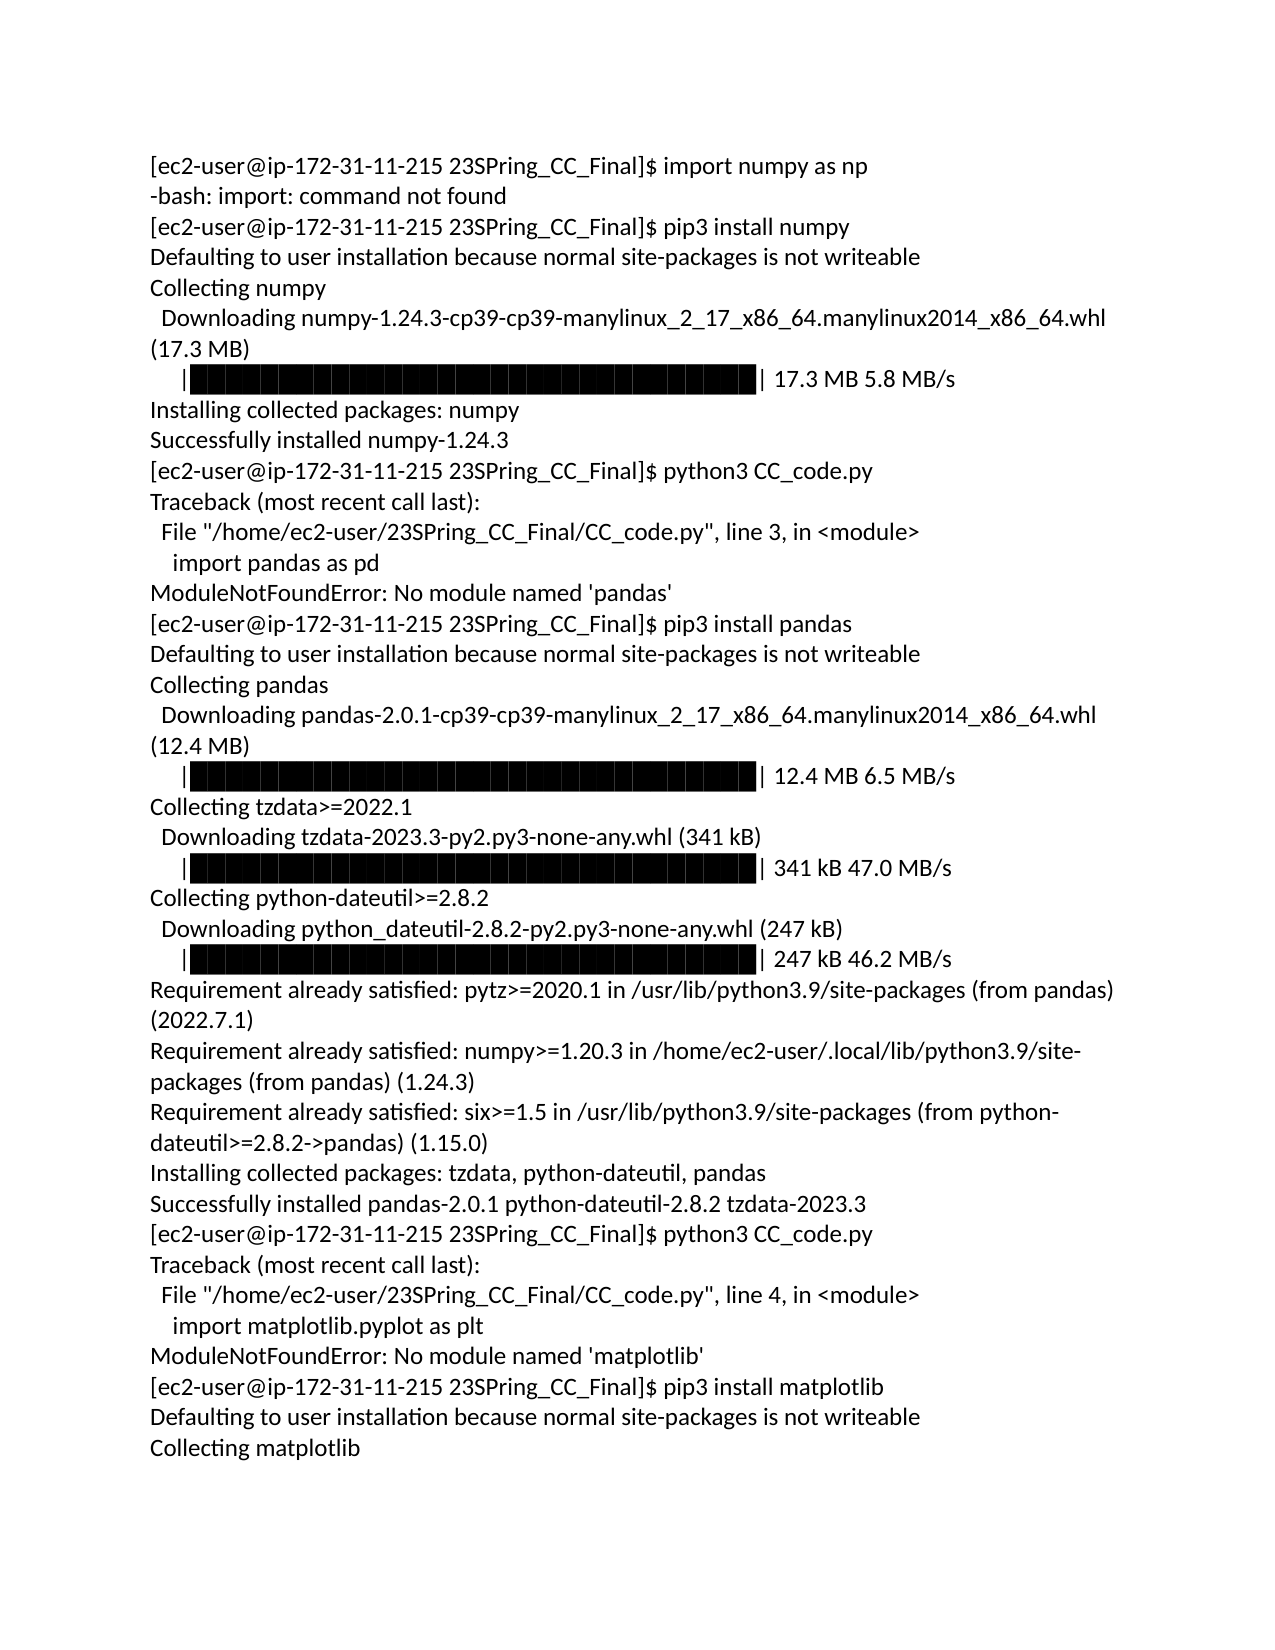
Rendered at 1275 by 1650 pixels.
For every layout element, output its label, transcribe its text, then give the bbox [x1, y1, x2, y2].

text Successfully installed pandas-2.0.1 python-dateutil-2.8.2 tzdata-2023.3 [150, 1188, 1125, 1218]
text Collecting numpy [150, 272, 1125, 303]
text import matplotlib.pyplot as plt [150, 1310, 1125, 1340]
text Installing collected packages: numpy [150, 394, 1125, 425]
text ModuleNotFoundError: No module named 'matplotlib' [150, 1340, 1125, 1371]
text Defaulting to user installation because normal site-packages is not writeable [150, 1401, 1125, 1432]
text Downloading pandas-2.0.1-cp39-cp39-manylinux_2_17_x86_64.manylinux2014_x86_64.whl (12.4 MB) [150, 699, 1125, 760]
text Traceback (most recent call last): [150, 486, 1125, 516]
text import pandas as pd [150, 547, 1125, 577]
text Defaulting to user installation because normal site-packages is not writeable [150, 242, 1125, 272]
text Requirement already satisfied: six>=1.5 in /usr/lib/python3.9/site-packages (from python-dateutil>=2.8.2->pandas) (1.15.0) [150, 1096, 1125, 1157]
text [ec2-user@ip-172-31-11-215 23SPring_CC_Final]$ pip3 install pandas [150, 608, 1125, 638]
text Installing collected packages: tzdata, python-dateutil, pandas [150, 1157, 1125, 1188]
text ModuleNotFoundError: No module named 'pandas' [150, 577, 1125, 608]
text Collecting tzdata>=2022.1 [150, 791, 1125, 821]
text Traceback (most recent call last): [150, 1249, 1125, 1279]
text File "/home/ec2-user/23SPring_CC_Final/CC_code.py", line 4, in <module> [150, 1279, 1125, 1310]
text Requirement already satisfied: pytz>=2020.1 in /usr/lib/python3.9/site-packages (from pandas) (2022.7.1) [150, 974, 1125, 1035]
text Defaulting to user installation because normal site-packages is not writeable [150, 638, 1125, 669]
text |████████████████████████████████| 12.4 MB 6.5 MB/s [150, 760, 1125, 791]
text -bash: import: command not found [150, 181, 1125, 211]
text [ec2-user@ip-172-31-11-215 23SPring_CC_Final]$ pip3 install matplotlib [150, 1371, 1125, 1401]
text |████████████████████████████████| 341 kB 47.0 MB/s [150, 852, 1125, 882]
text File "/home/ec2-user/23SPring_CC_Final/CC_code.py", line 3, in <module> [150, 516, 1125, 547]
text Downloading tzdata-2023.3-py2.py3-none-any.whl (341 kB) [150, 821, 1125, 852]
text Collecting matplotlib [150, 1432, 1125, 1462]
text Downloading python_dateutil-2.8.2-py2.py3-none-any.whl (247 kB) [150, 913, 1125, 943]
text [ec2-user@ip-172-31-11-215 23SPring_CC_Final]$ python3 CC_code.py [150, 1218, 1125, 1249]
text Requirement already satisfied: numpy>=1.20.3 in /home/ec2-user/.local/lib/python3.9/site-packages (from pandas) (1.24.3) [150, 1035, 1125, 1096]
text Collecting python-dateutil>=2.8.2 [150, 882, 1125, 913]
text |████████████████████████████████| 247 kB 46.2 MB/s [150, 943, 1125, 974]
text |████████████████████████████████| 17.3 MB 5.8 MB/s [756, 364, 1125, 394]
text [ec2-user@ip-172-31-11-215 23SPring_CC_Final]$ pip3 install numpy [150, 211, 1125, 242]
text [ec2-user@ip-172-31-11-215 23SPring_CC_Final]$ python3 CC_code.py [150, 455, 1125, 486]
text Successfully installed numpy-1.24.3 [150, 425, 1125, 455]
text [ec2-user@ip-172-31-11-215 23SPring_CC_Final]$ import numpy as np [150, 150, 1125, 181]
text Downloading numpy-1.24.3-cp39-cp39-manylinux_2_17_x86_64.manylinux2014_x86_64.whl (17.3 MB) [150, 303, 1125, 364]
text Collecting pandas [150, 669, 1125, 699]
